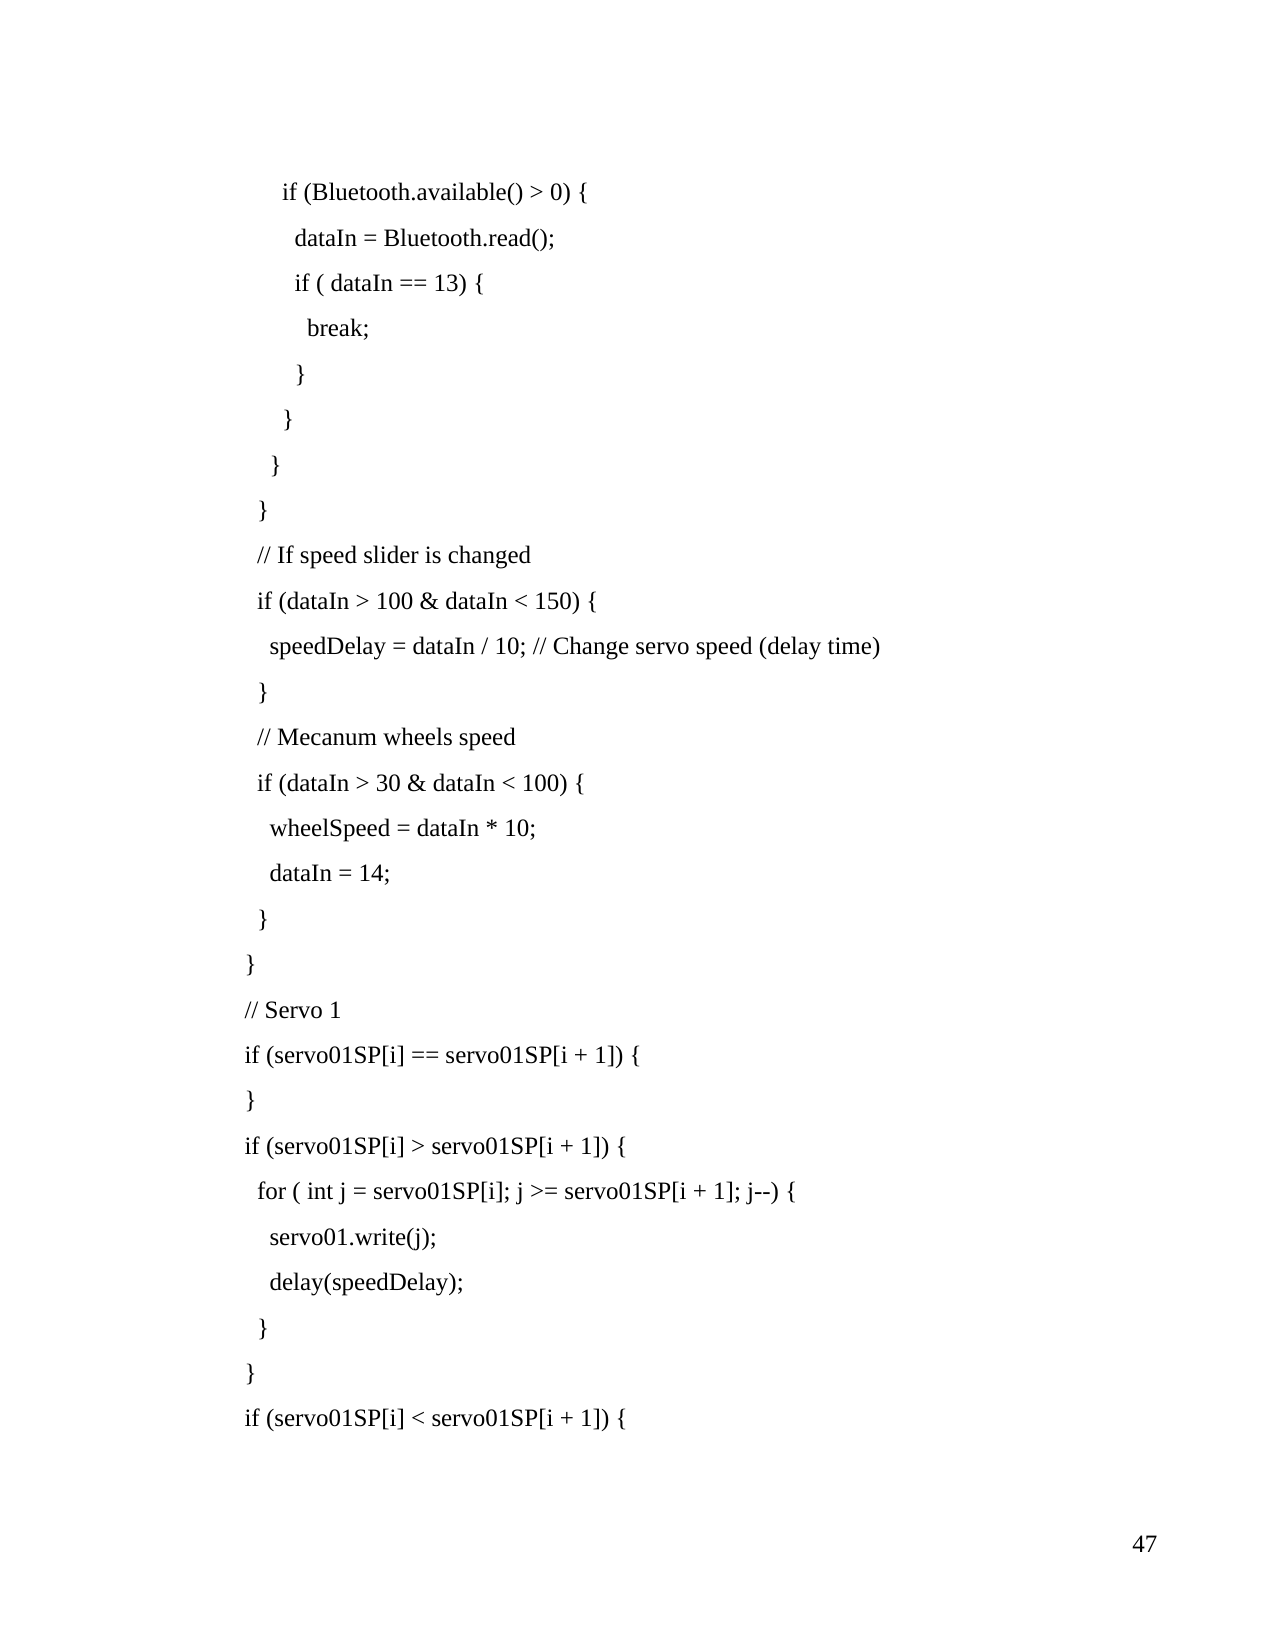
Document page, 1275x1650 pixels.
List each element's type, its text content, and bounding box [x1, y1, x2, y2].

text // Mecanum wheels speed [207, 722, 1157, 751]
text break; [207, 313, 1157, 342]
text } [207, 949, 1157, 978]
text if (dataIn > 30 & dataIn < 100) { [207, 768, 1157, 796]
text for ( int j = servo01SP[i]; j >= servo01SP[i + 1]; j--) { [207, 1176, 1157, 1205]
text } [207, 904, 1157, 933]
text dataIn = 14; [207, 858, 1157, 887]
text } [207, 404, 1157, 433]
text if (servo01SP[i] > servo01SP[i + 1]) { [207, 1131, 1157, 1160]
text if ( dataIn == 13) { [207, 268, 1157, 297]
text // Servo 1 [207, 995, 1157, 1023]
text servo01.write(j); [207, 1222, 1157, 1251]
text if (servo01SP[i] == servo01SP[i + 1]) { [207, 1040, 1157, 1069]
text } [207, 450, 1157, 478]
text speedDelay = dataIn / 10; // Change servo speed (delay time) [207, 631, 1157, 660]
text dataIn = Bluetooth.read(); [207, 223, 1157, 251]
text if (dataIn > 100 & dataIn < 150) { [207, 586, 1157, 615]
text } [207, 495, 1157, 524]
text if (servo01SP[i] < servo01SP[i + 1]) { [207, 1403, 1157, 1432]
text } [207, 1358, 1157, 1387]
text } [207, 1313, 1157, 1341]
text } [207, 359, 1157, 388]
text delay(speedDelay); [207, 1267, 1157, 1296]
text wheelSpeed = dataIn * 10; [207, 813, 1157, 842]
text } [207, 1086, 1157, 1114]
text if (Bluetooth.available() > 0) { [207, 177, 1157, 206]
text // If speed slider is changed [207, 541, 1157, 569]
text } [207, 677, 1157, 706]
